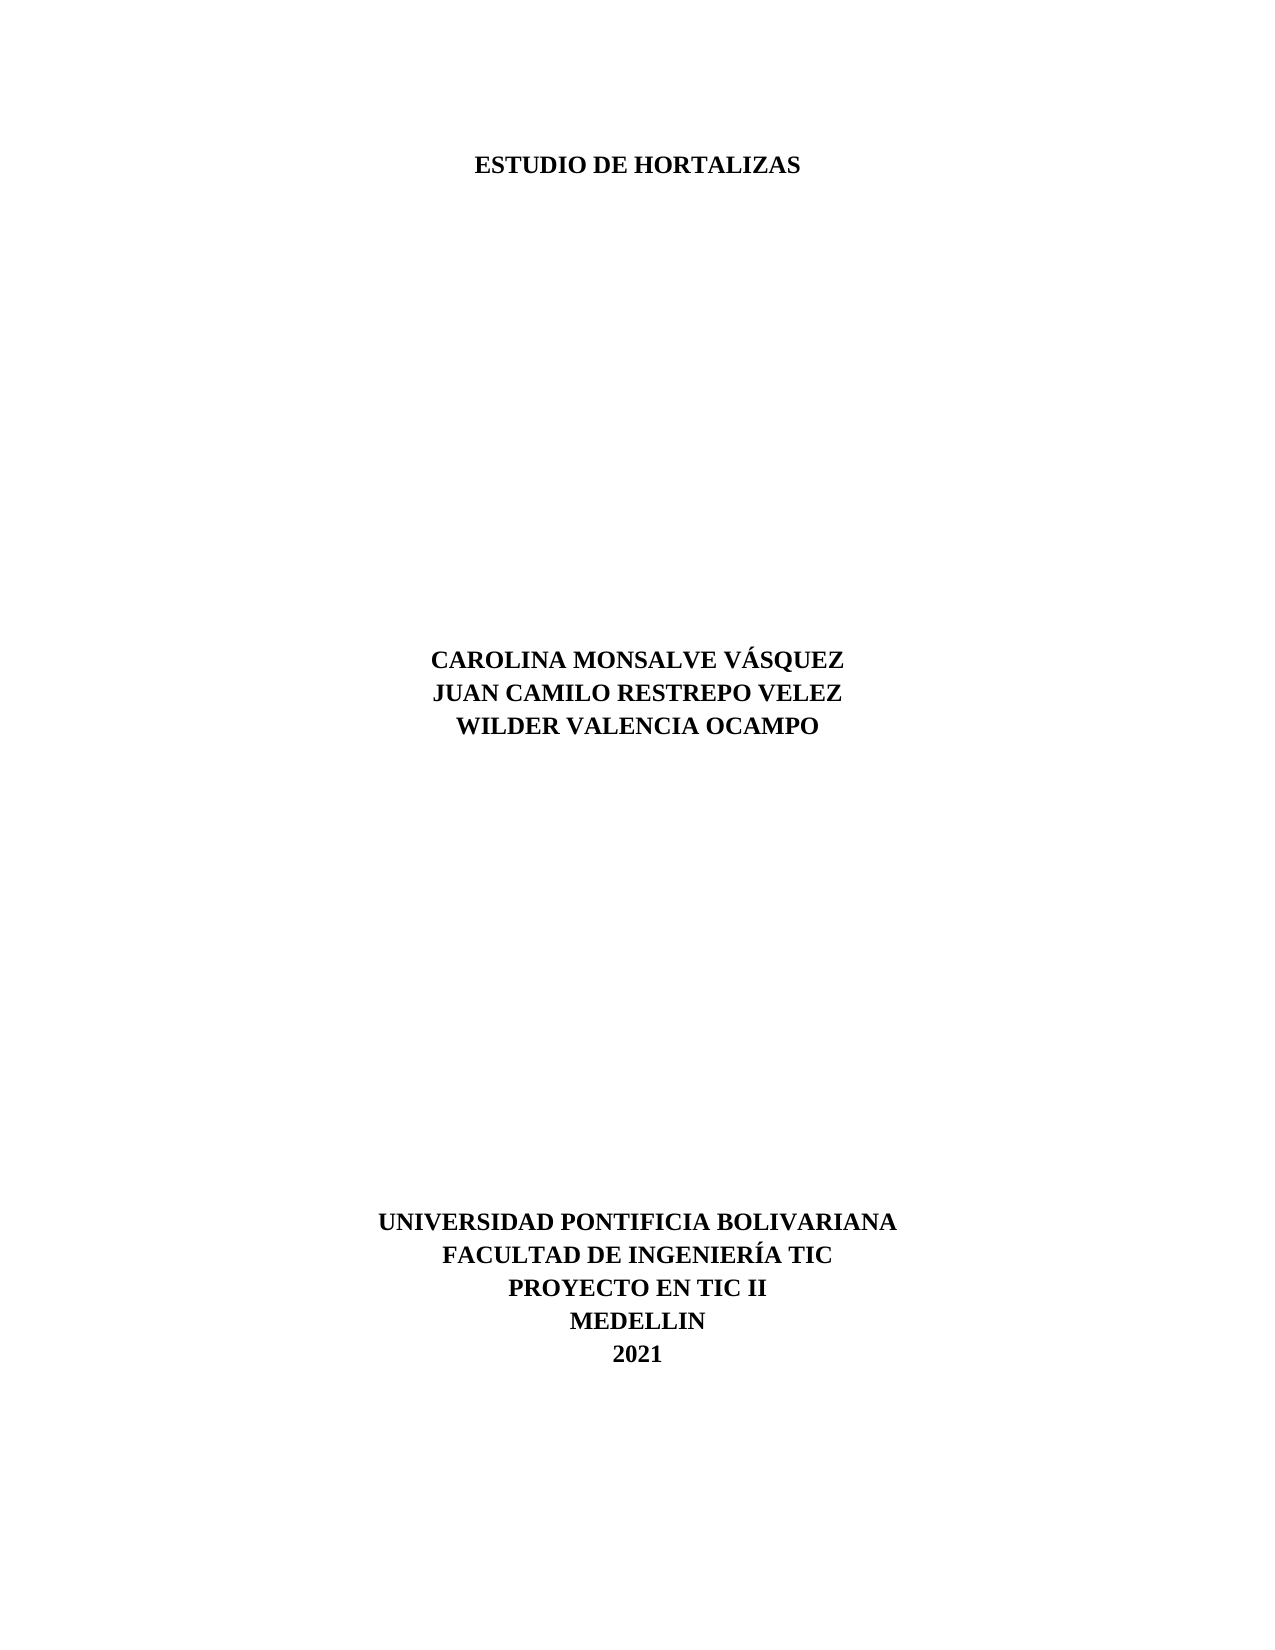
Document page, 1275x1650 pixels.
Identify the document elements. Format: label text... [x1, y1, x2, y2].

text PROYECTO EN TIC II [150, 1273, 1125, 1301]
text 2021 [150, 1339, 1125, 1367]
text MEDELLIN [150, 1306, 1125, 1334]
text JUAN CAMILO RESTREPO VELEZ [150, 678, 1125, 707]
text WILDER VALENCIA OCAMPO [150, 711, 1125, 740]
text CAROLINA MONSALVE VÁSQUEZ [150, 645, 1125, 674]
text FACULTAD DE INGENIERÍA TIC [150, 1240, 1125, 1268]
text UNIVERSIDAD PONTIFICIA BOLIVARIANA [150, 1207, 1125, 1235]
text ESTUDIO DE HORTALIZAS [150, 150, 1125, 179]
